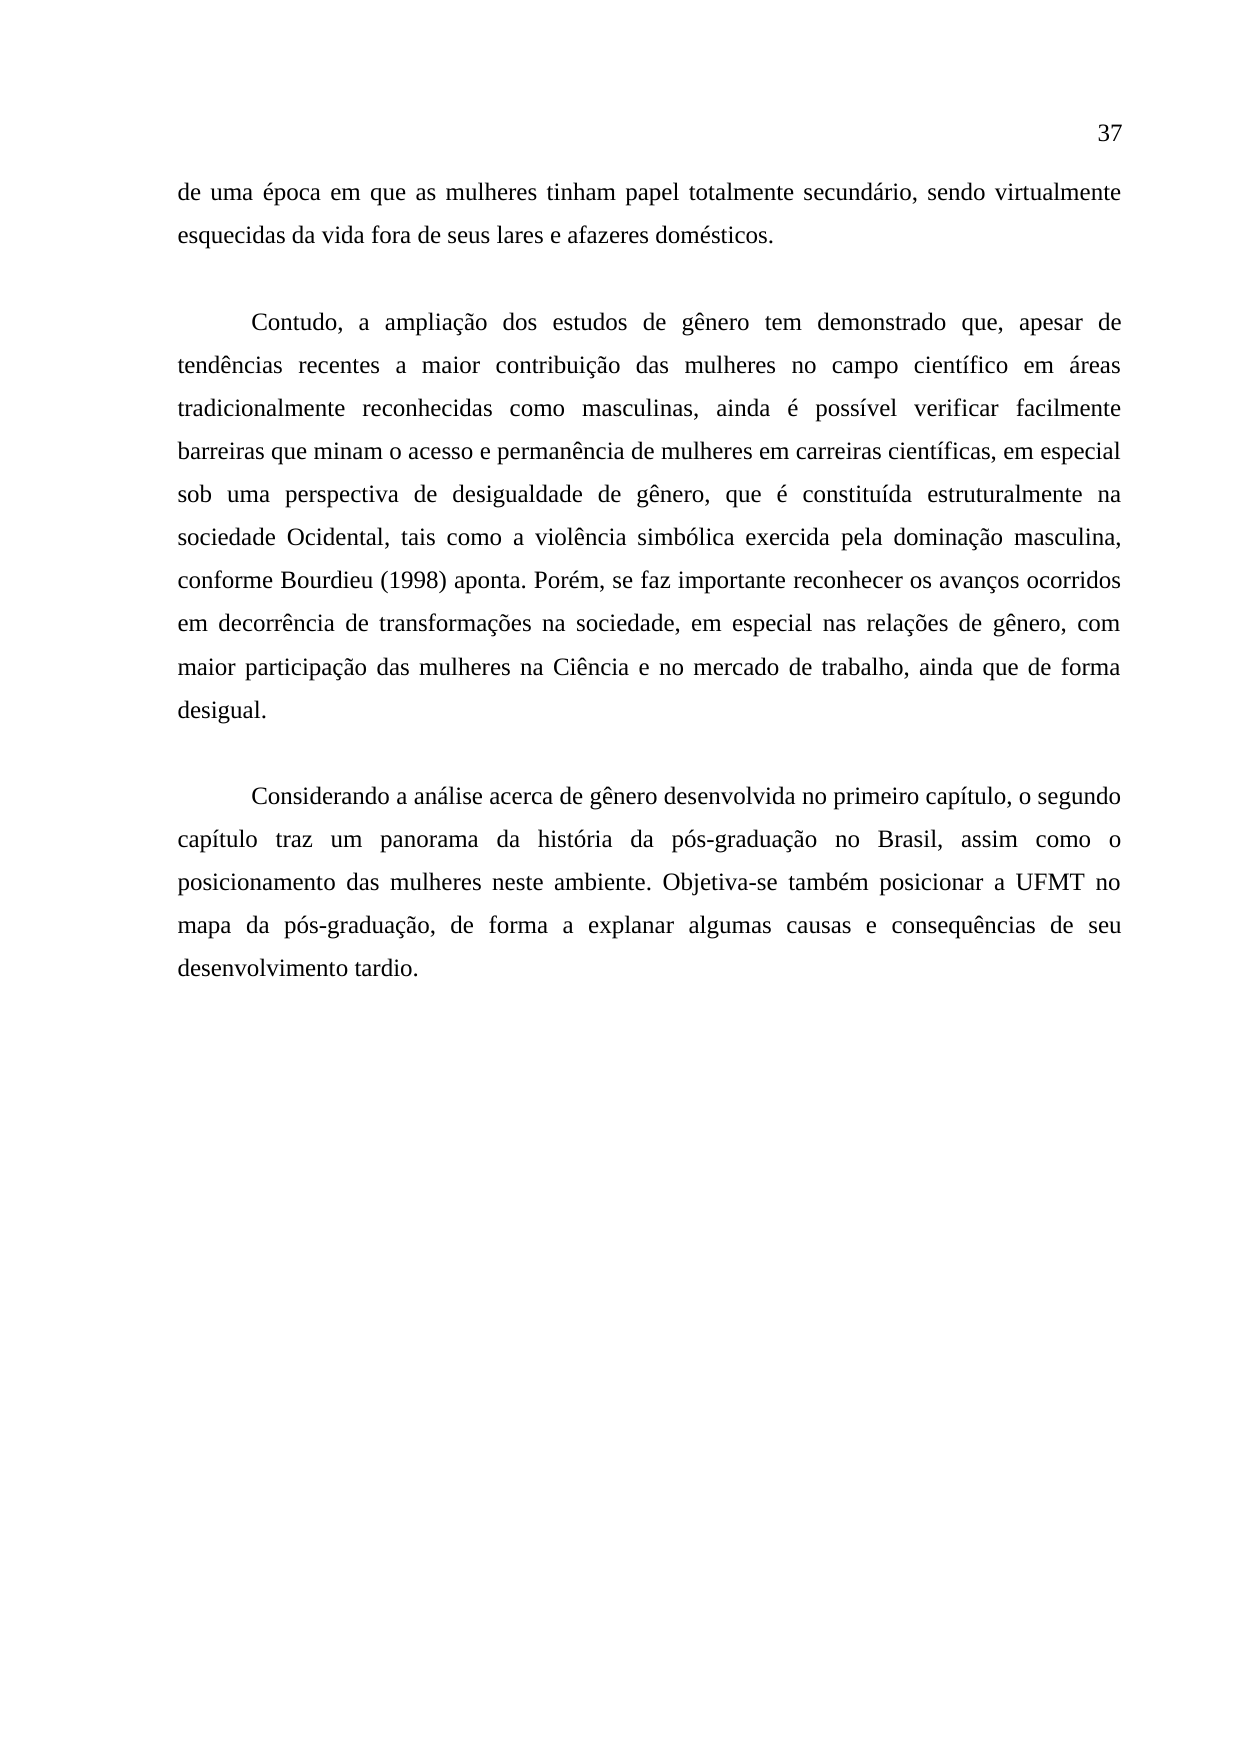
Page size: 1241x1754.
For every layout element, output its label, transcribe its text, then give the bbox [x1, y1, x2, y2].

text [177, 177, 1122, 249]
text Considerando a análise acerca de gênero desenvolvida no primeiro capítulo, o segundo capítulo traz um panorama da história da pós-graduação no Brasil, assim como o posicionamento das mulheres neste ambiente. Objetiva-se também posicionar a UFMT no mapa da pós-graduação, de forma a explanar algumas causas e consequências de seu desenvolvimento tardio. [177, 781, 1122, 982]
text Contudo, a ampliação dos estudos de gênero tem demonstrado que, apesar de tendências recentes a maior contribuição das mulheres no campo científico em áreas tradicionalmente reconhecidas como masculinas, ainda é possível verificar facilmente barreiras que minam o acesso e permanência de mulheres em carreiras científicas, em especial sob uma perspectiva de desigualdade de gênero, que é constituída estruturalmente na sociedade Ocidental, tais como a violência simbólica exercida pela dominação masculina, conforme Bourdieu (1998) aponta. Porém, se faz importante reconhecer os avanços ocorridos em decorrência de transformações na sociedade, em especial nas relações de gênero, com maior participação das mulheres na Ciência e no mercado de trabalho, ainda que de forma desigual. [177, 307, 1122, 723]
